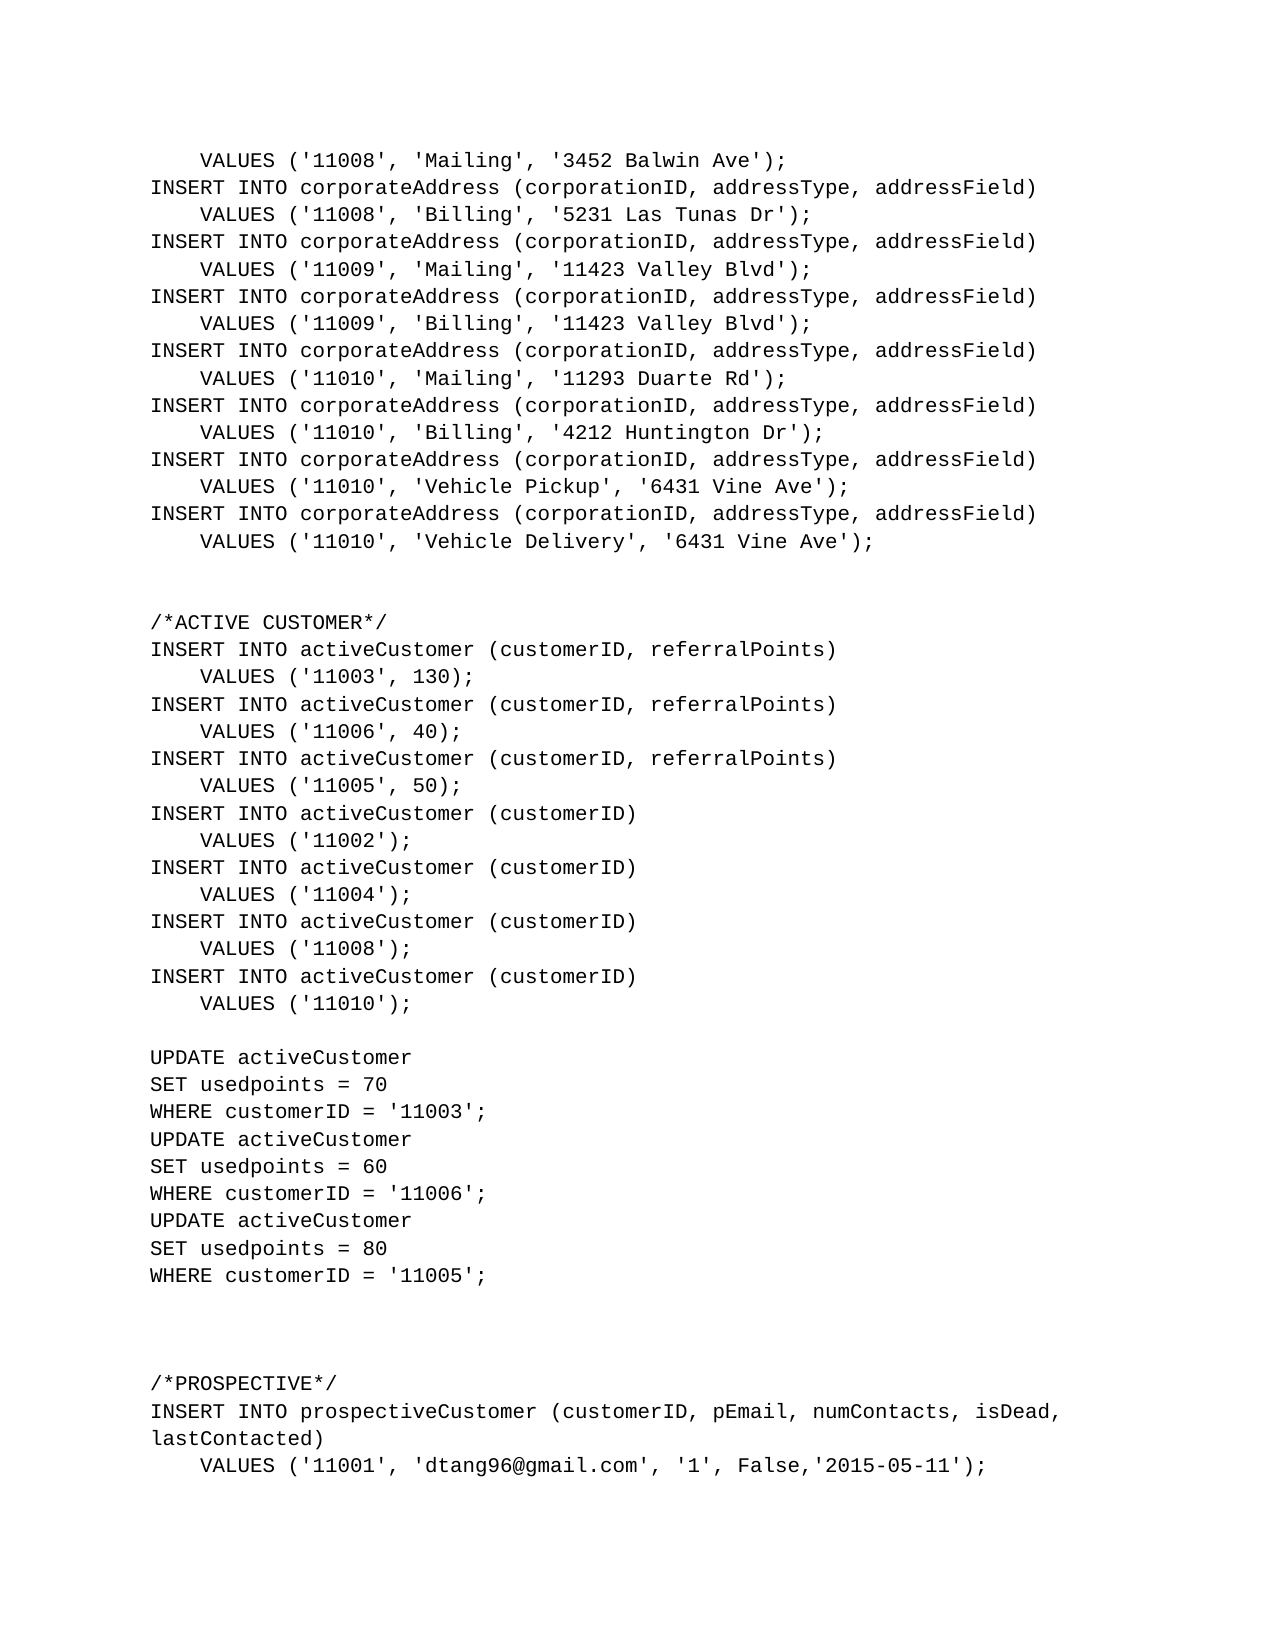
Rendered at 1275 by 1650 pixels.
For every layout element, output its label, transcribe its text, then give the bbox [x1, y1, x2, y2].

text WHERE customerID = '11006'; [150, 1183, 1125, 1207]
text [150, 177, 1125, 201]
text VALUES ('11004'); [150, 884, 1125, 908]
text VALUES ('11010', 'Vehicle Delivery', '6431 Vine Ave'); [150, 531, 1125, 554]
text INSERT INTO activeCustomer (customerID) [150, 802, 1125, 826]
text INSERT INTO corporateAddress (corporationID, addressType, addressField) [150, 232, 1125, 255]
text SET usedpoints = 80 [150, 1237, 1125, 1261]
text VALUES ('11008', 'Mailing', '3452 Balwin Ave'); [150, 150, 1125, 174]
text INSERT INTO corporateAddress (corporationID, addressType, addressField) [150, 449, 1125, 473]
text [150, 1401, 1125, 1451]
text INSERT INTO activeCustomer (customerID) [150, 911, 1125, 935]
text UPDATE activeCustomer [150, 1047, 1125, 1071]
text INSERT INTO activeCustomer (customerID) [150, 966, 1125, 989]
text INSERT INTO activeCustomer (customerID) [150, 857, 1125, 881]
text VALUES ('11003', 130); [150, 667, 1125, 690]
text INSERT INTO corporateAddress (corporationID, addressType, addressField) [150, 340, 1125, 364]
text VALUES ('11010', 'Mailing', '11293 Duarte Rd'); [150, 367, 1125, 391]
text VALUES ('11008'); [150, 938, 1125, 962]
text INSERT INTO corporateAddress (corporationID, addressType, addressField) [150, 503, 1125, 527]
text VALUES ('11008', 'Billing', '5231 Las Tunas Dr'); [150, 204, 1125, 228]
text /*PROSPECTIVE*/ [150, 1373, 1125, 1397]
text WHERE customerID = '11003'; [150, 1102, 1125, 1125]
text INSERT INTO activeCustomer (customerID, referralPoints) [150, 748, 1125, 772]
text SET usedpoints = 60 [150, 1156, 1125, 1179]
text VALUES ('11005', 50); [150, 775, 1125, 799]
text WHERE customerID = '11005'; [150, 1265, 1125, 1288]
text INSERT INTO corporateAddress (corporationID, addressType, addressField) [150, 395, 1125, 418]
text VALUES ('11009', 'Mailing', '11423 Valley Blvd'); [150, 259, 1125, 282]
text VALUES ('11002'); [150, 830, 1125, 853]
text INSERT INTO activeCustomer (customerID, referralPoints) [150, 639, 1125, 663]
text VALUES ('11006', 40); [150, 721, 1125, 744]
text UPDATE activeCustomer [150, 1210, 1125, 1234]
text SET usedpoints = 70 [150, 1074, 1125, 1098]
text INSERT INTO corporateAddress (corporationID, addressType, addressField) [150, 286, 1125, 309]
text INSERT INTO activeCustomer (customerID, referralPoints) [150, 694, 1125, 717]
text VALUES ('11010', 'Billing', '4212 Huntington Dr'); [150, 422, 1125, 446]
text VALUES ('11010', 'Vehicle Pickup', '6431 Vine Ave'); [150, 476, 1125, 500]
text VALUES ('11009', 'Billing', '11423 Valley Blvd'); [150, 313, 1125, 337]
text UPDATE activeCustomer [150, 1129, 1125, 1152]
text /*ACTIVE CUSTOMER*/ [150, 612, 1125, 636]
text VALUES ('11001', 'dtang96@gmail.com', '1', False,'2015-05-11'); [150, 1455, 1125, 1479]
text VALUES ('11010'); [150, 993, 1125, 1016]
